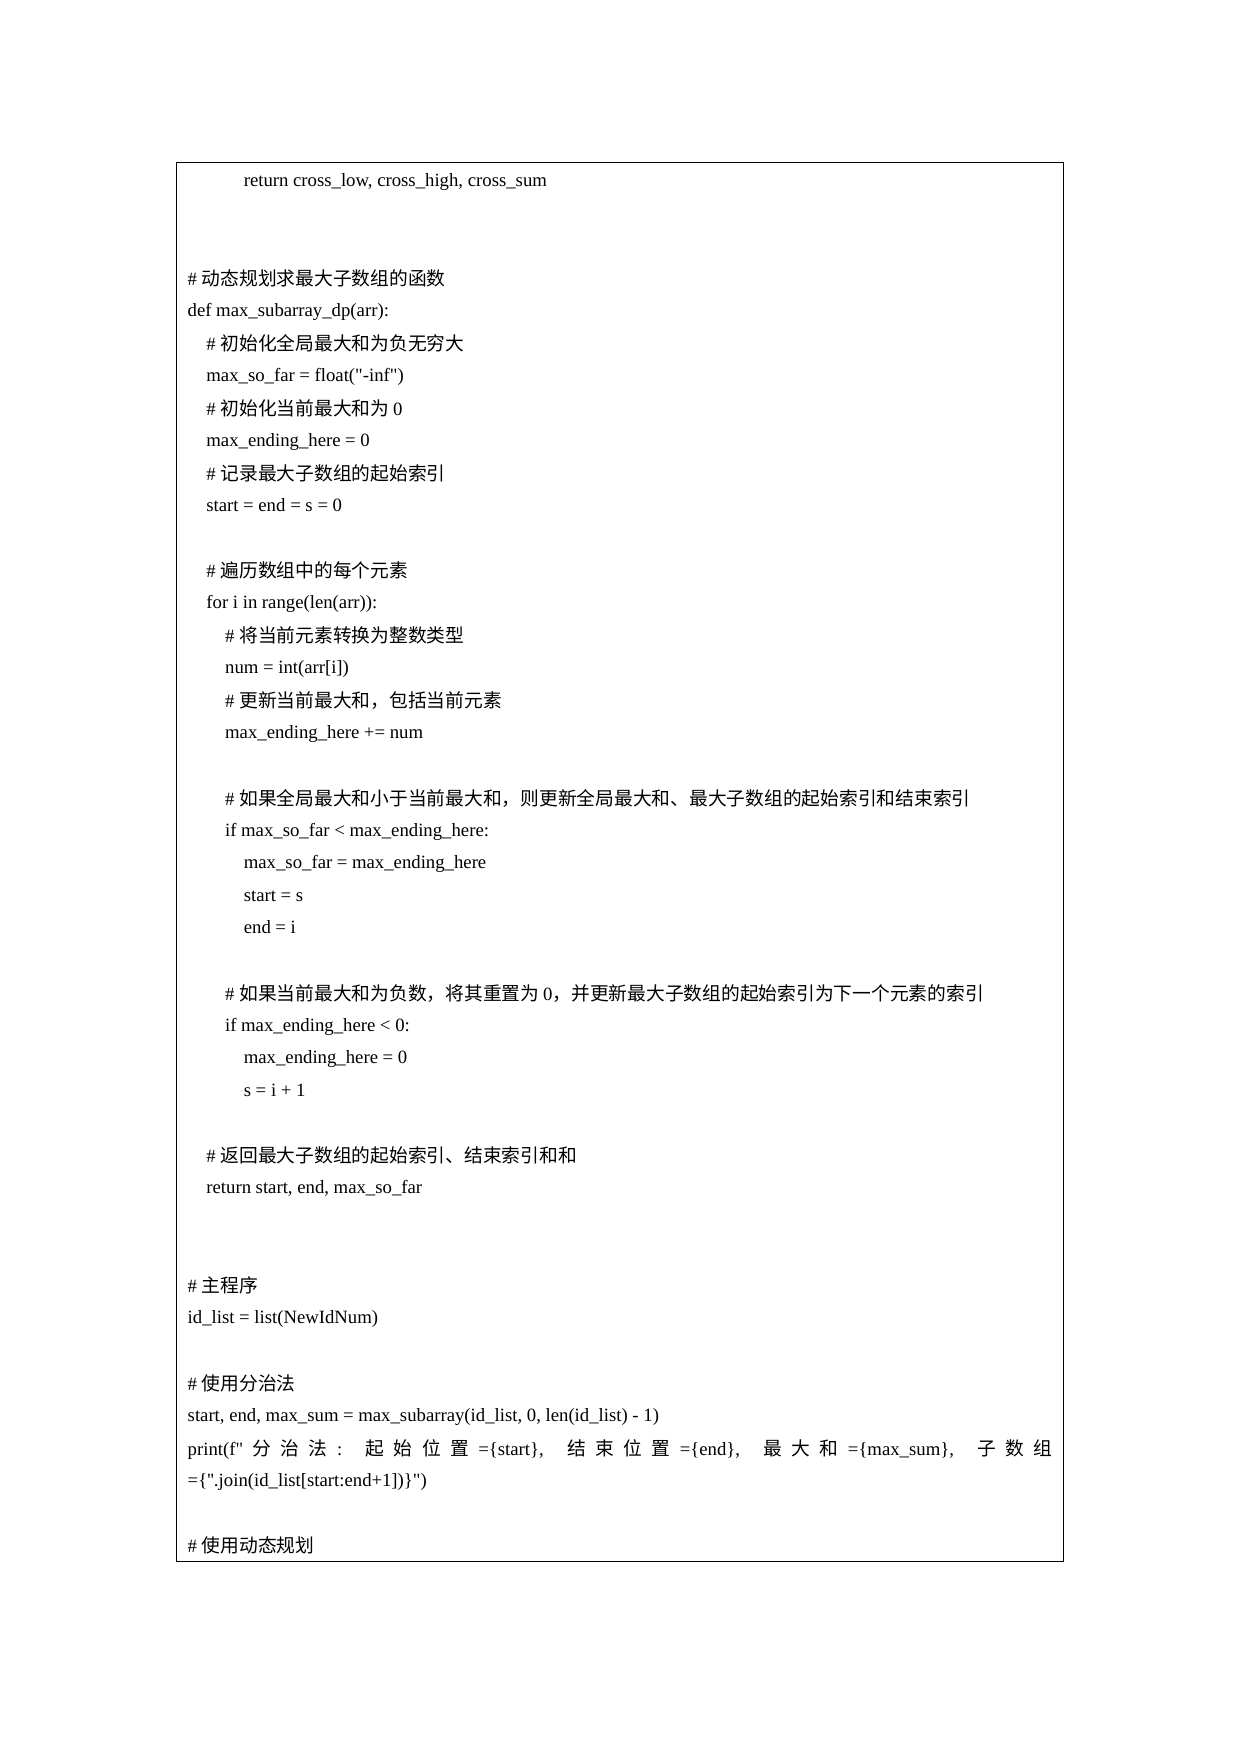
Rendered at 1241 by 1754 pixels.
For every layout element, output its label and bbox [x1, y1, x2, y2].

table_header [177, 163, 1063, 1561]
